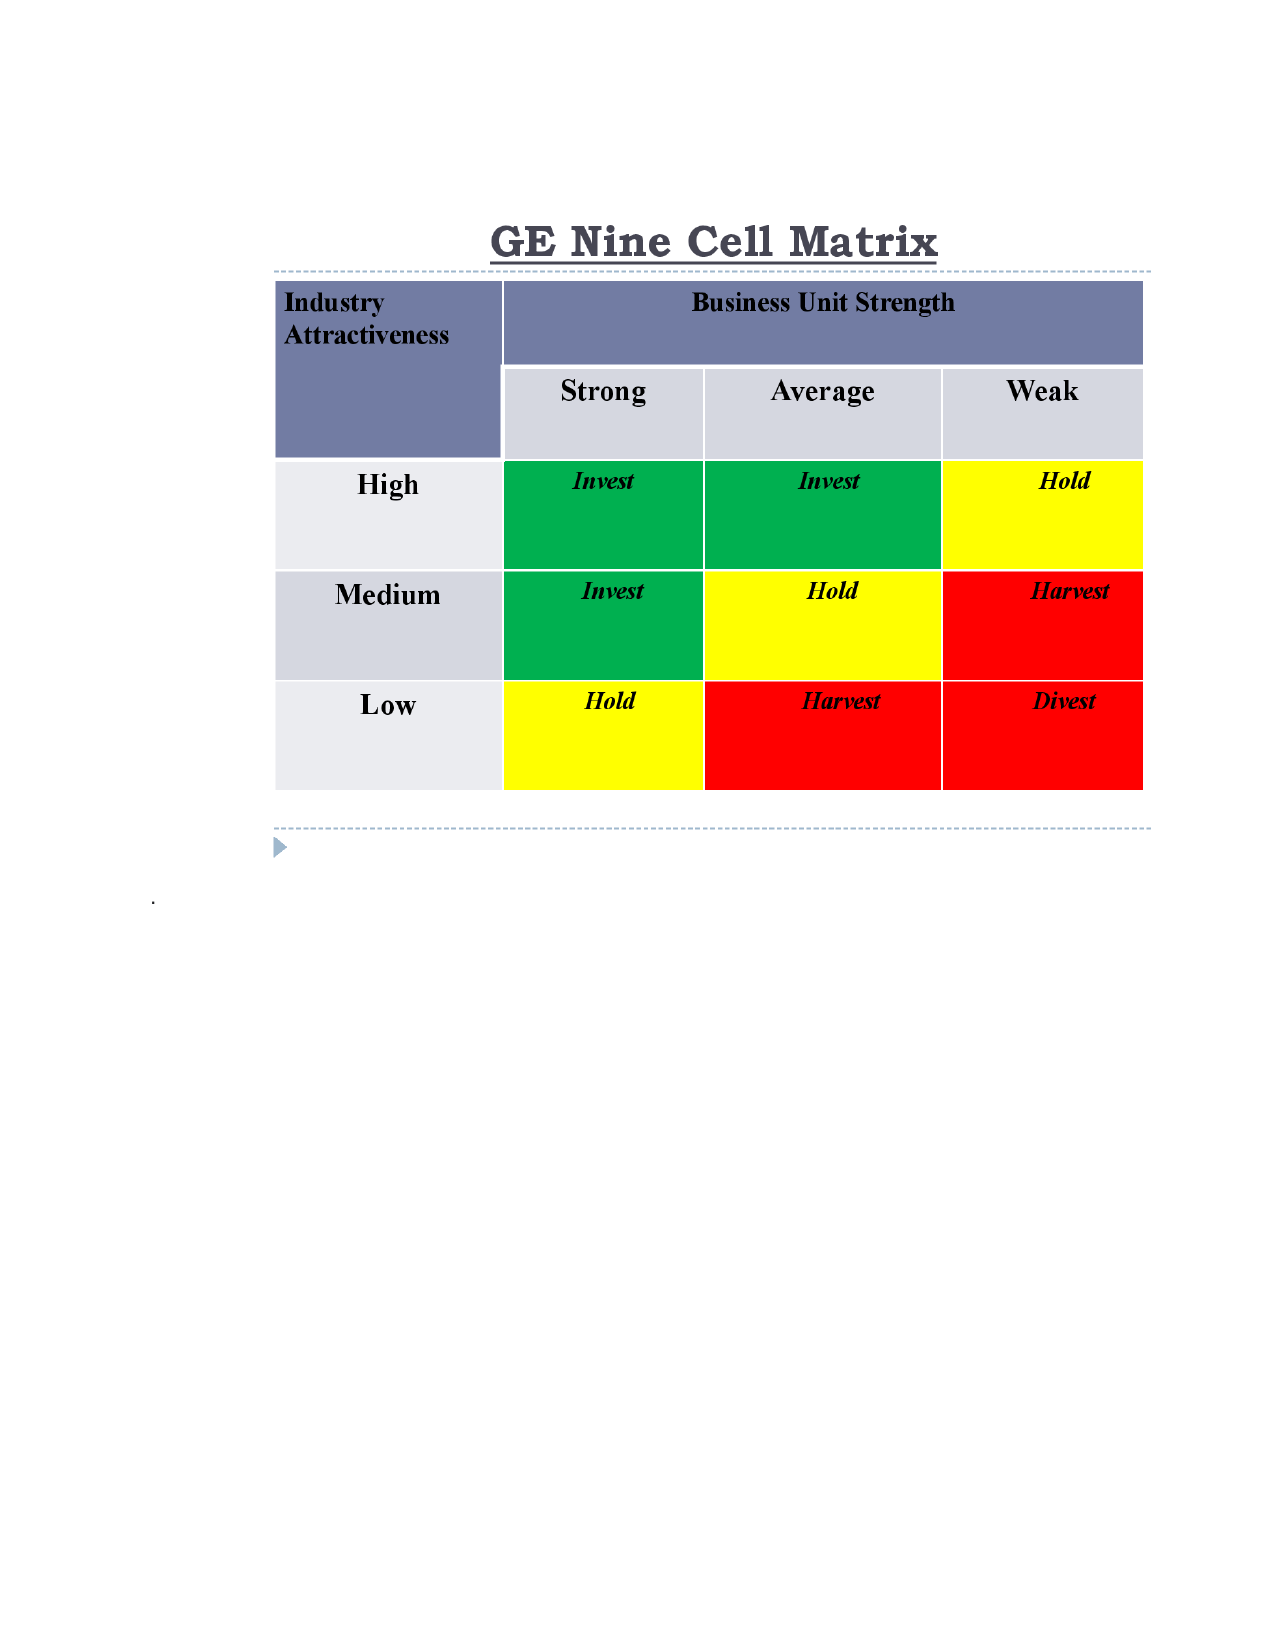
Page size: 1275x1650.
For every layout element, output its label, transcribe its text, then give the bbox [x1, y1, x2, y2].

text . [150, 150, 1125, 909]
